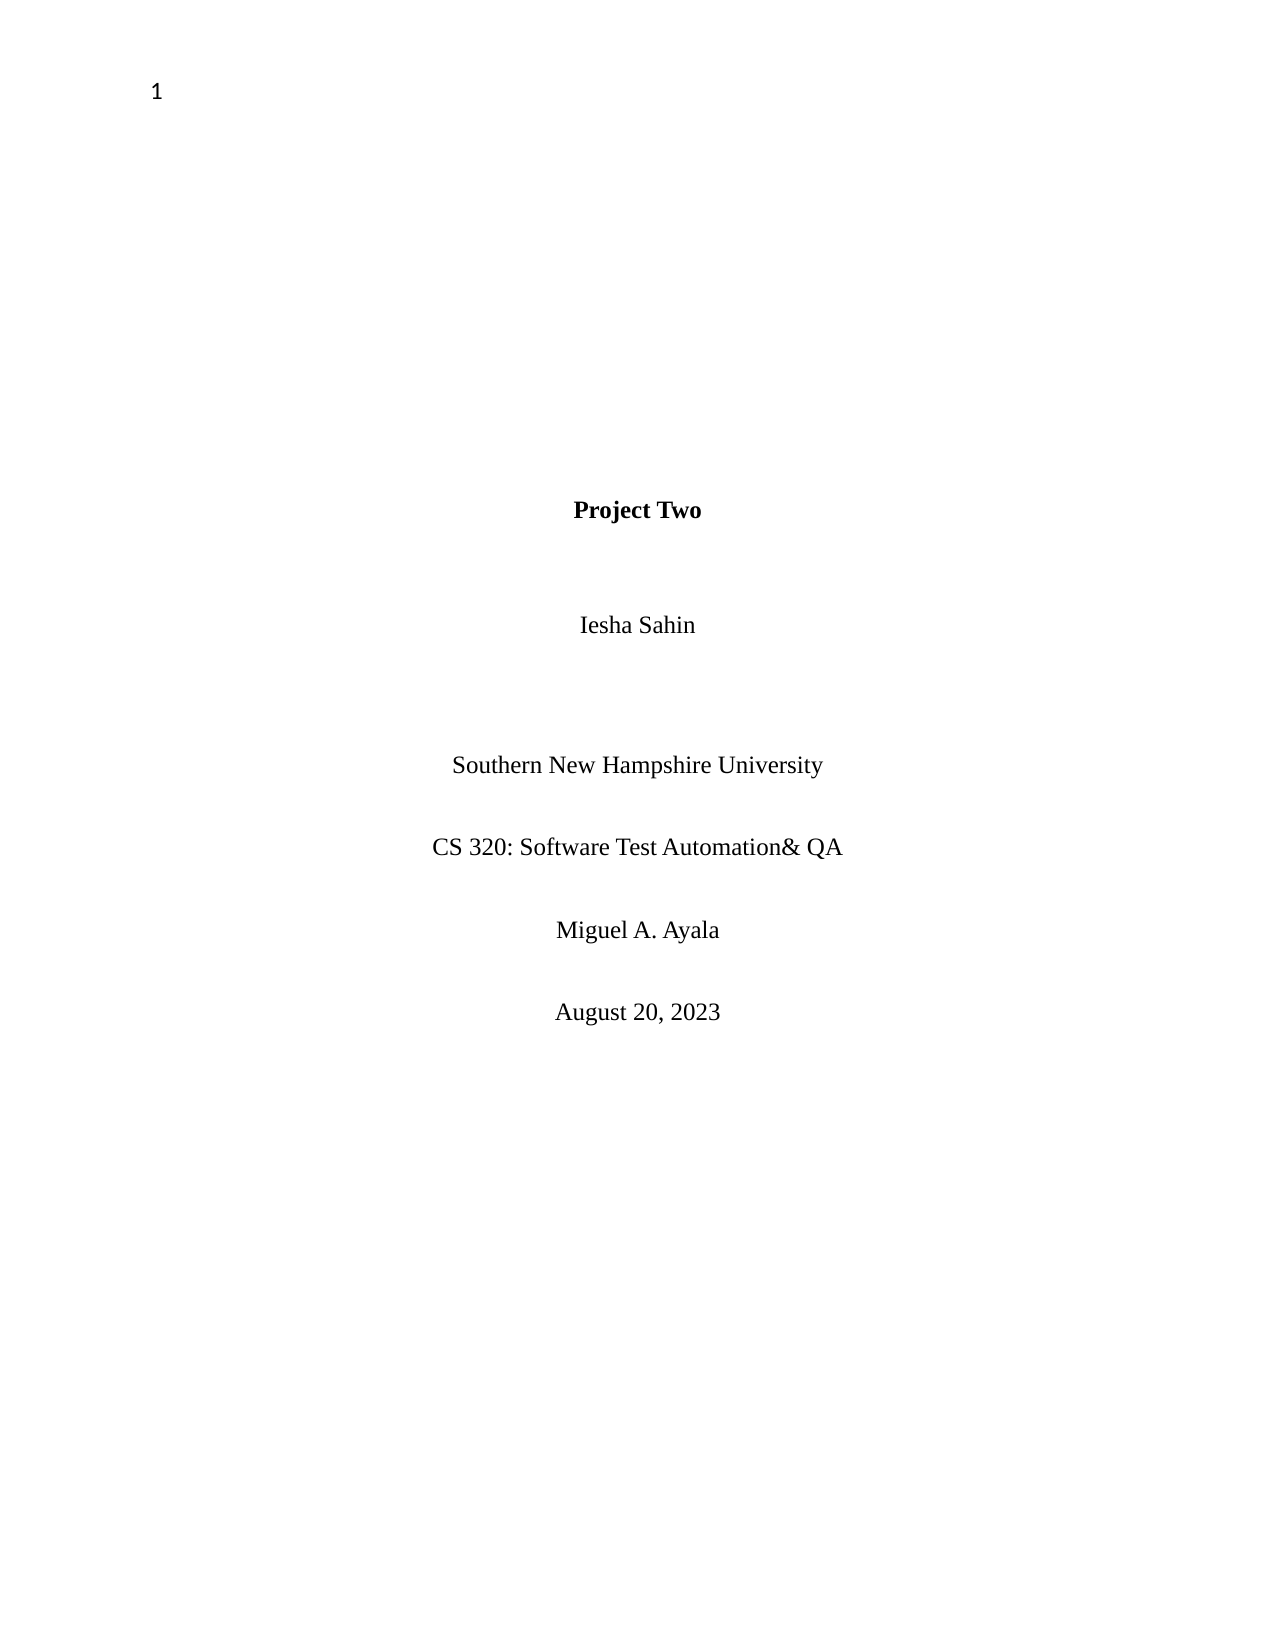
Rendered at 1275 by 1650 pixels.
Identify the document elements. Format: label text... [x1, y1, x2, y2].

text CS 320: Software Test Automation& QA [150, 832, 1125, 861]
text August 20, 2023 [150, 997, 1125, 1026]
text Miguel A. Ayala [150, 915, 1125, 944]
text Southern New Hampshire University [150, 750, 1125, 779]
text Project Two [150, 495, 1125, 524]
text Iesha Sahin [150, 610, 1125, 639]
